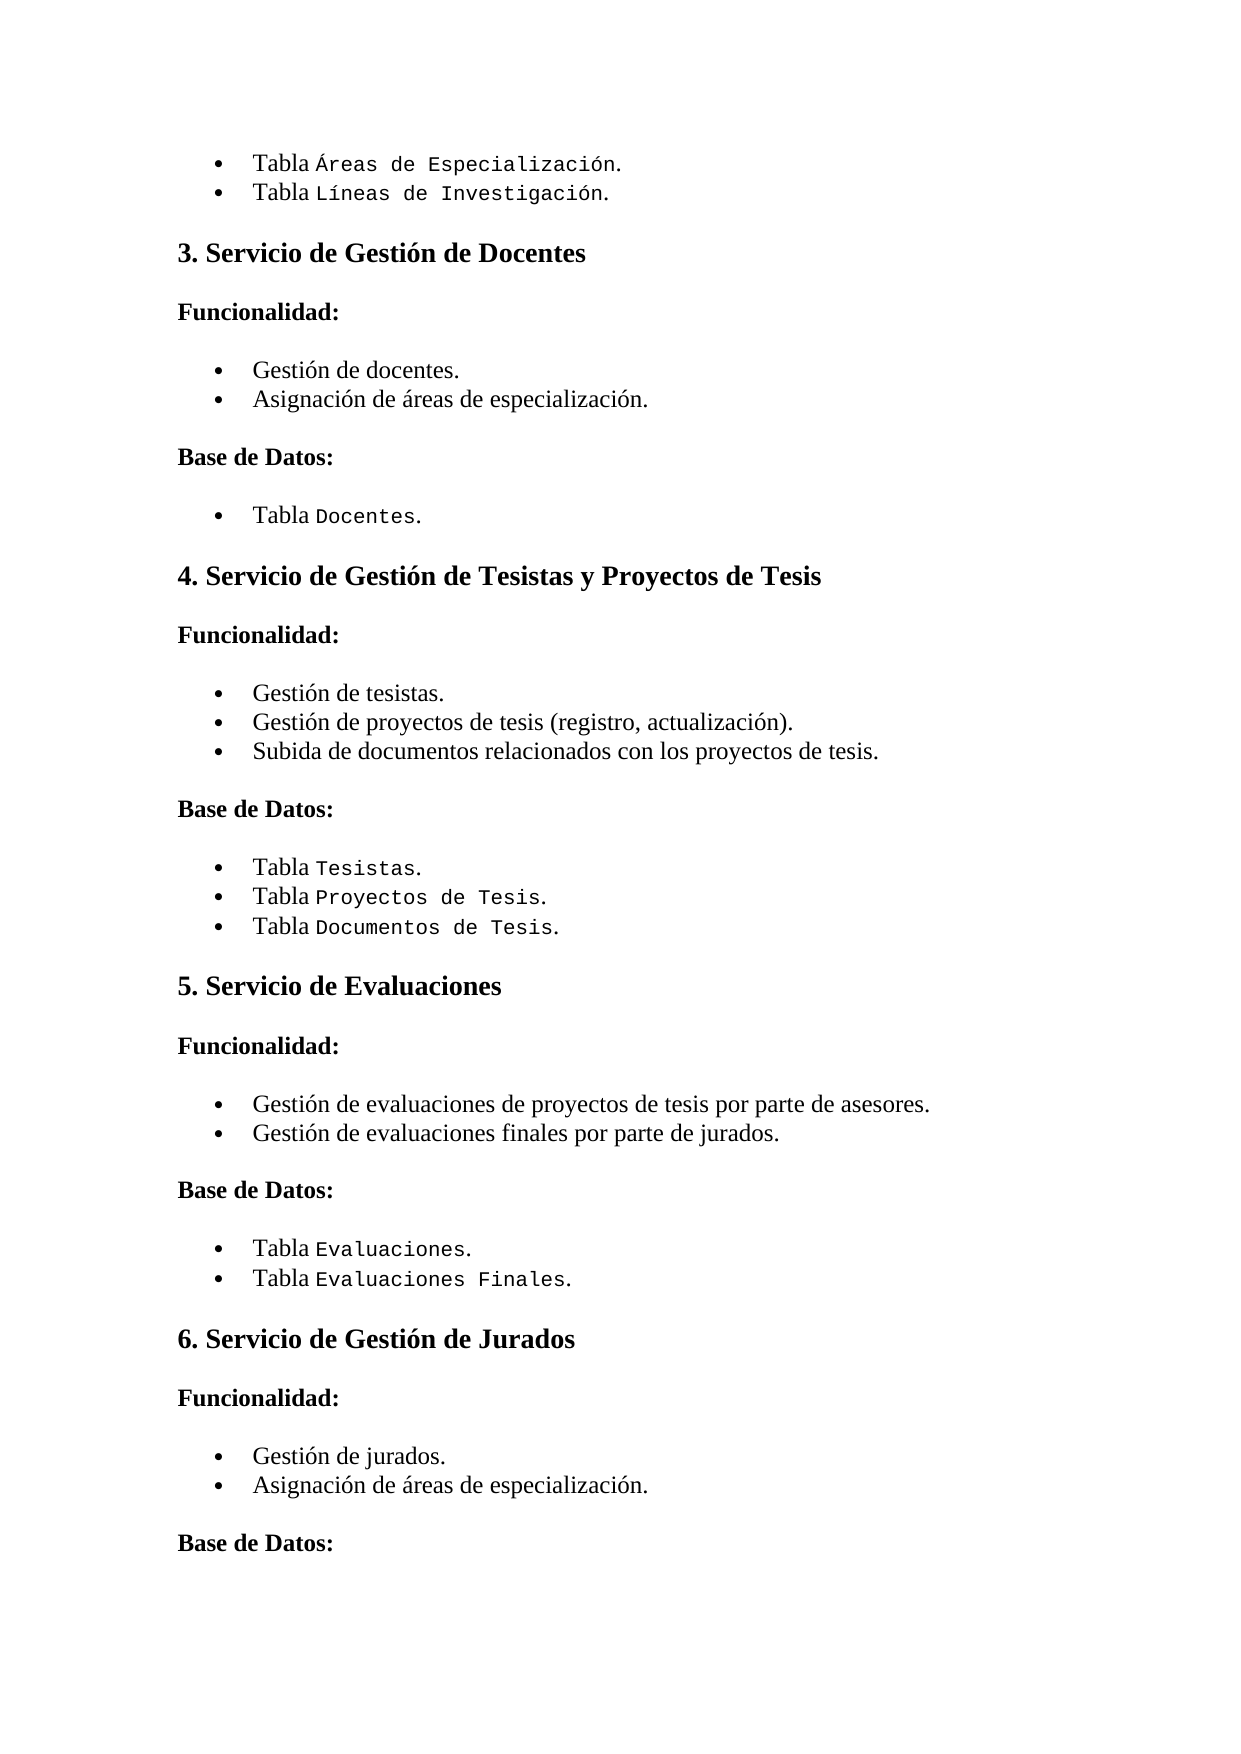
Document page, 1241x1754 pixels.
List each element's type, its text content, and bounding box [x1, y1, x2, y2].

list Gestión de evaluaciones finales por parte de jurados. [215, 1118, 1063, 1146]
list Tabla Evaluaciones. [215, 1233, 1063, 1263]
text 5. Servicio de Evaluaciones [177, 969, 1063, 1002]
text 3. Servicio de Gestión de Docentes [177, 236, 1063, 268]
list Gestión de evaluaciones de proyectos de tesis por parte de asesores. [215, 1089, 1063, 1118]
list Asignación de áreas de especialización. [215, 1470, 1063, 1499]
list Asignación de áreas de especialización. [215, 384, 1063, 413]
text Funcionalidad: [177, 1031, 1063, 1060]
list Gestión de jurados. [215, 1441, 1063, 1470]
list Tabla Proyectos de Tesis. [215, 881, 1063, 911]
text Base de Datos: [177, 794, 1063, 822]
text 6. Servicio de Gestión de Jurados [177, 1322, 1063, 1354]
text Funcionalidad: [177, 1383, 1063, 1412]
list Tabla Docentes. [215, 500, 1063, 529]
list Gestión de docentes. [215, 355, 1063, 384]
list Gestión de proyectos de tesis (registro, actualización). [215, 707, 1063, 736]
list Gestión de tesistas. [215, 678, 1063, 707]
list Tabla Evaluaciones Finales. [215, 1263, 1063, 1293]
list Tabla Documentos de Tesis. [215, 911, 1063, 940]
text 4. Servicio de Gestión de Tesistas y Proyectos de Tesis [177, 559, 1063, 591]
text Funcionalidad: [177, 297, 1063, 326]
list Subida de documentos relacionados con los proyectos de tesis. [215, 736, 1063, 764]
text Funcionalidad: [177, 620, 1063, 649]
text Base de Datos: [177, 1176, 1063, 1204]
list Tabla Tesistas. [215, 852, 1063, 881]
text Base de Datos: [177, 1528, 1063, 1557]
list Tabla Líneas de Investigación. [215, 177, 1063, 207]
text Base de Datos: [177, 442, 1063, 471]
list Tabla Áreas de Especialización. [215, 148, 1063, 177]
